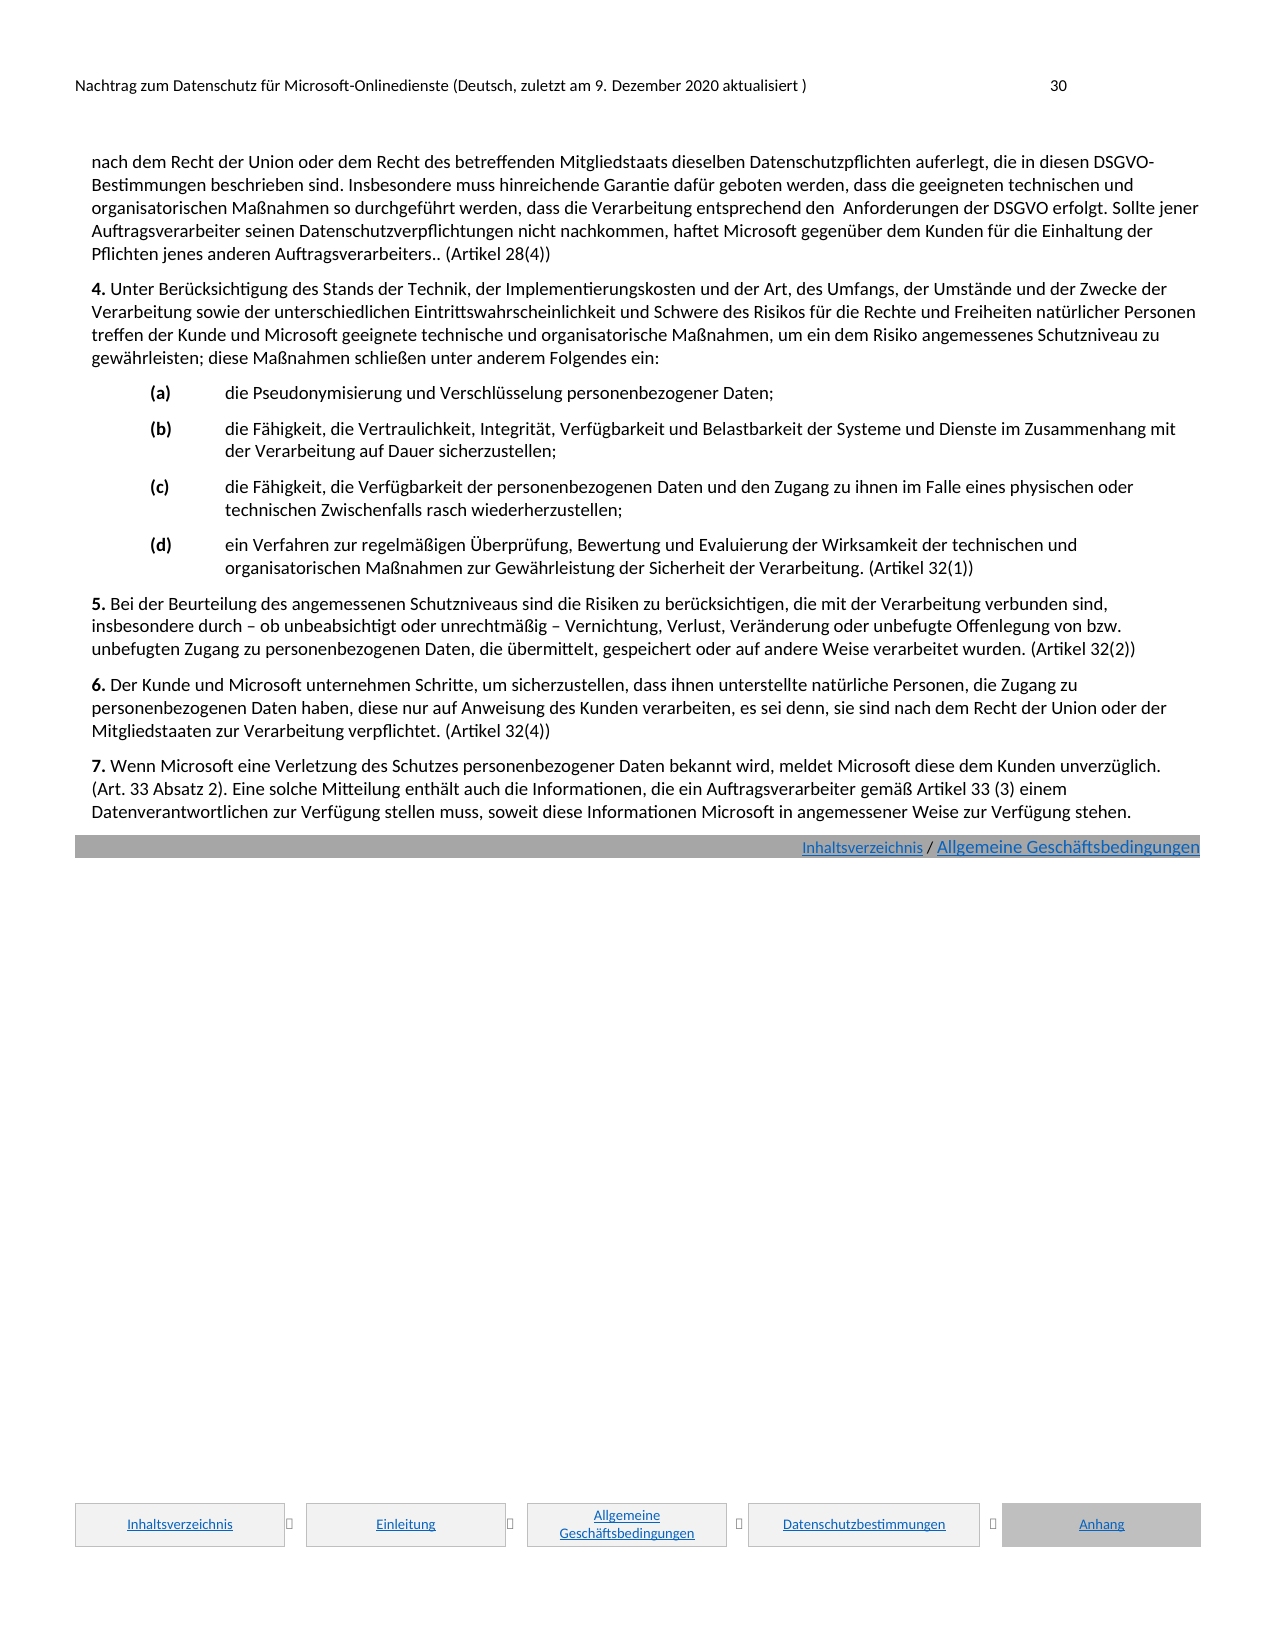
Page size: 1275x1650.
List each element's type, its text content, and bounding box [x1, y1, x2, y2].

list Inhaltsverzeichnis / Allgemeine Geschäftsbedingungen [75, 835, 1200, 858]
list 7. Wenn Microsoft eine Verletzung des Schutzes personenbezogener Daten bekannt wird, meldet Microsoft diese dem Kunden unverzüglich. (Art. 33 Absatz 2). Eine solche Mitteilung enthält auch die Informationen, die ein Auftragsverarbeiter gemäß Artikel 33 (3) einem Datenverantwortlichen zur Verfügung stellen muss, soweit diese Informationen Microsoft in angemessener Weise zur Verfügung stehen. [91, 754, 1200, 823]
list 5. Bei der Beurteilung des angemessenen Schutzniveaus sind die Risiken zu berücksichtigen, die mit der Verarbeitung verbunden sind, insbesondere durch – ob unbeabsichtigt oder unrechtmäßig – Vernichtung, Verlust, Veränderung oder unbefugte Offenlegung von bzw. unbefugten Zugang zu personenbezogenen Daten, die übermittelt, gespeichert oder auf andere Weise verarbeitet wurden. (Artikel 32(2)) [91, 592, 1200, 660]
list (d) ein Verfahren zur regelmäßigen Überprüfung, Bewertung und Evaluierung der Wirksamkeit der technischen und organisatorischen Maßnahmen zur Gewährleistung der Sicherheit der Verarbeitung. (Artikel 32(1)) [150, 533, 1200, 579]
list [91, 150, 1200, 264]
list 6. Der Kunde und Microsoft unternehmen Schritte, um sicherzustellen, dass ihnen unterstellte natürliche Personen, die Zugang zu personenbezogenen Daten haben, diese nur auf Anweisung des Kunden verarbeiten, es sei denn, sie sind nach dem Recht der Union oder der Mitgliedstaaten zur Verarbeitung verpflichtet. (Artikel 32(4)) [91, 673, 1200, 742]
list (b) die Fähigkeit, die Vertraulichkeit, Integrität, Verfügbarkeit und Belastbarkeit der Systeme und Dienste im Zusammenhang mit der Verarbeitung auf Dauer sicherzustellen; [150, 417, 1200, 462]
list 4. Unter Berücksichtigung des Stands der Technik, der Implementierungskosten und der Art, des Umfangs, der Umstände und der Zwecke der Verarbeitung sowie der unterschiedlichen Eintrittswahrscheinlichkeit und Schwere des Risikos für die Rechte und Freiheiten natürlicher Personen treffen der Kunde und Microsoft geeignete technische und organisatorische Maßnahmen, um ein dem Risiko angemessenes Schutzniveau zu gewährleisten; diese Maßnahmen schließen unter anderem Folgendes ein: [91, 277, 1200, 369]
list (c) die Fähigkeit, die Verfügbarkeit der personenbezogenen Daten und den Zugang zu ihnen im Falle eines physischen oder technischen Zwischenfalls rasch wiederherzustellen; [150, 475, 1200, 521]
list (a) die Pseudonymisierung und Verschlüsselung personenbezogener Daten; [150, 381, 1200, 404]
